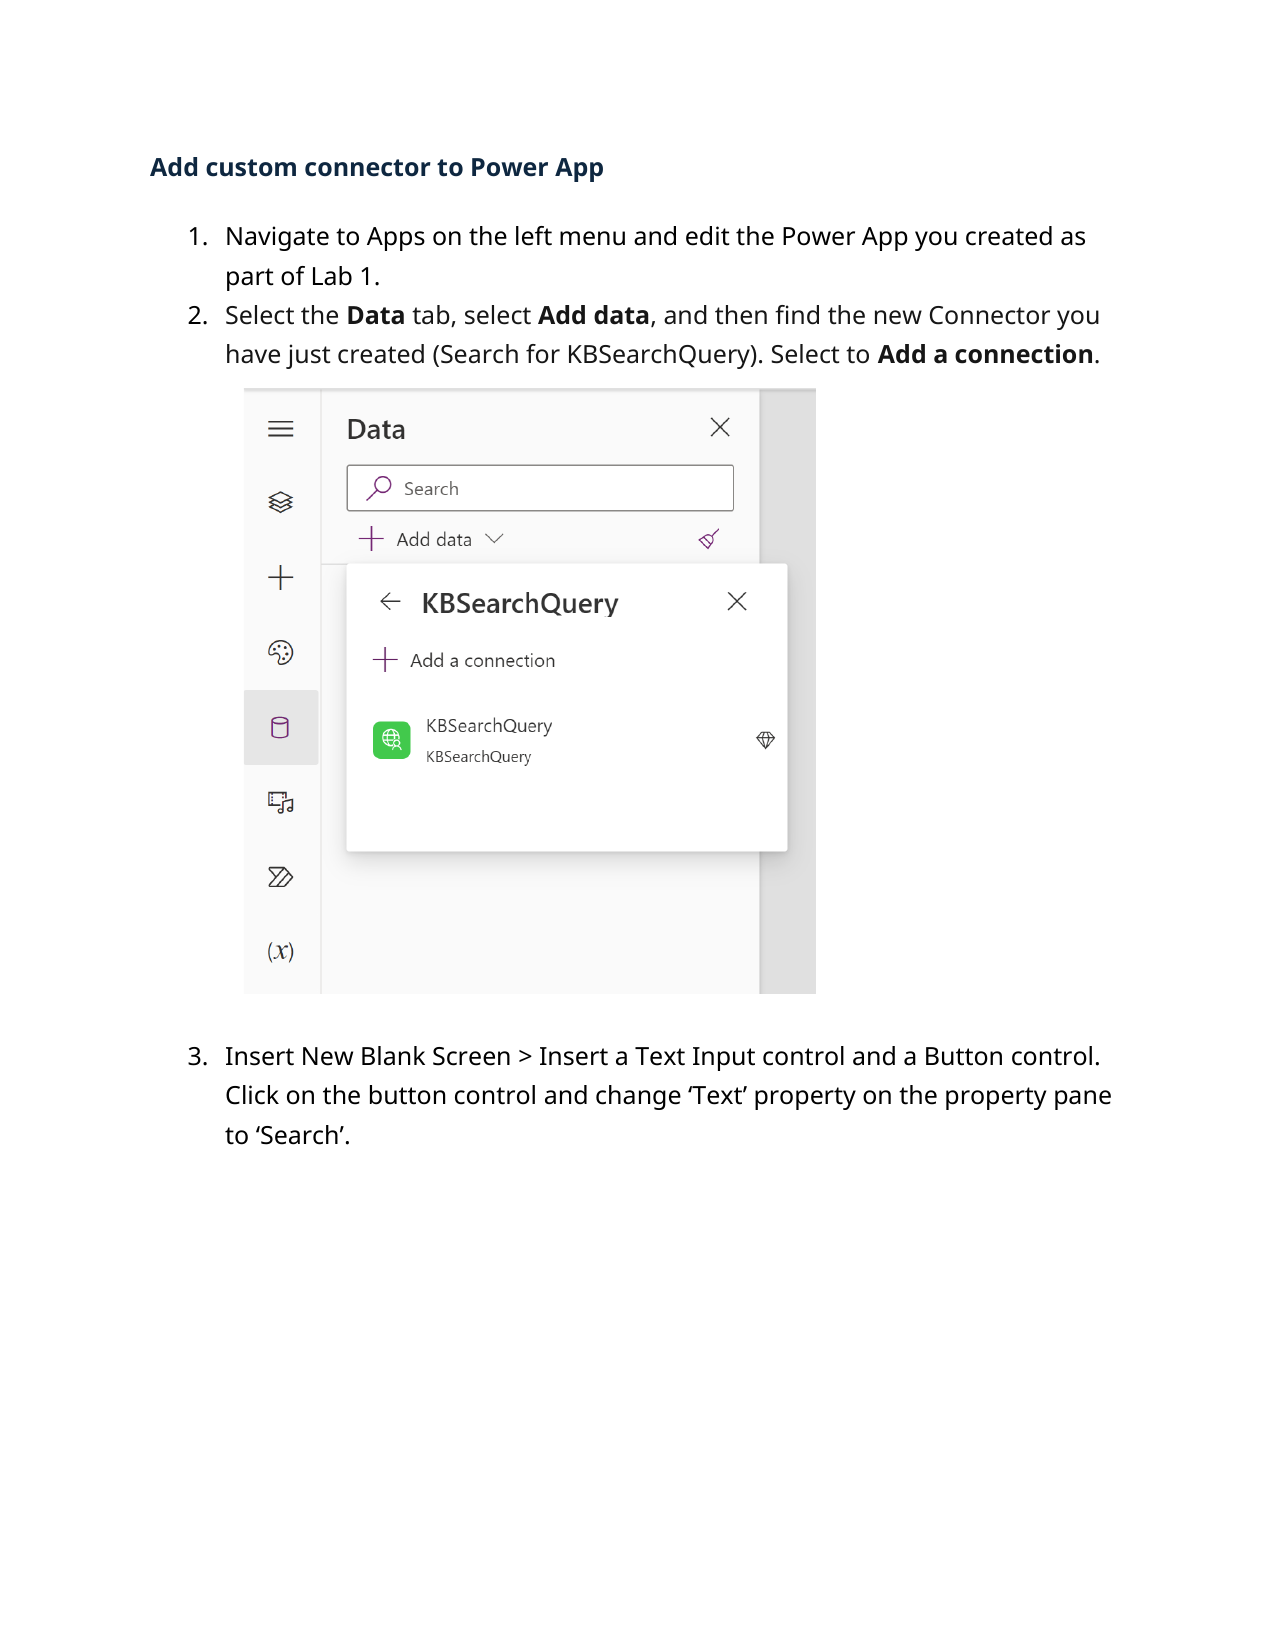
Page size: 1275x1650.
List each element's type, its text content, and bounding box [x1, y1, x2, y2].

list Insert New Blank Screen > Insert a Text Input control and a Button control. Click on the button control and change ‘Text’ property on the property pane to ‘Search’. [187, 1038, 1125, 1152]
subtitle Add custom connector to Power App [150, 150, 1125, 184]
list Select the Data tab, select Add data, and then find the new Connector you have just created (Search for KBSearchQuery). Select to Add a connection. [187, 298, 1125, 994]
list Navigate to Apps on the left menu and edit the Power App you created as part of Lab 1. [187, 219, 1125, 292]
